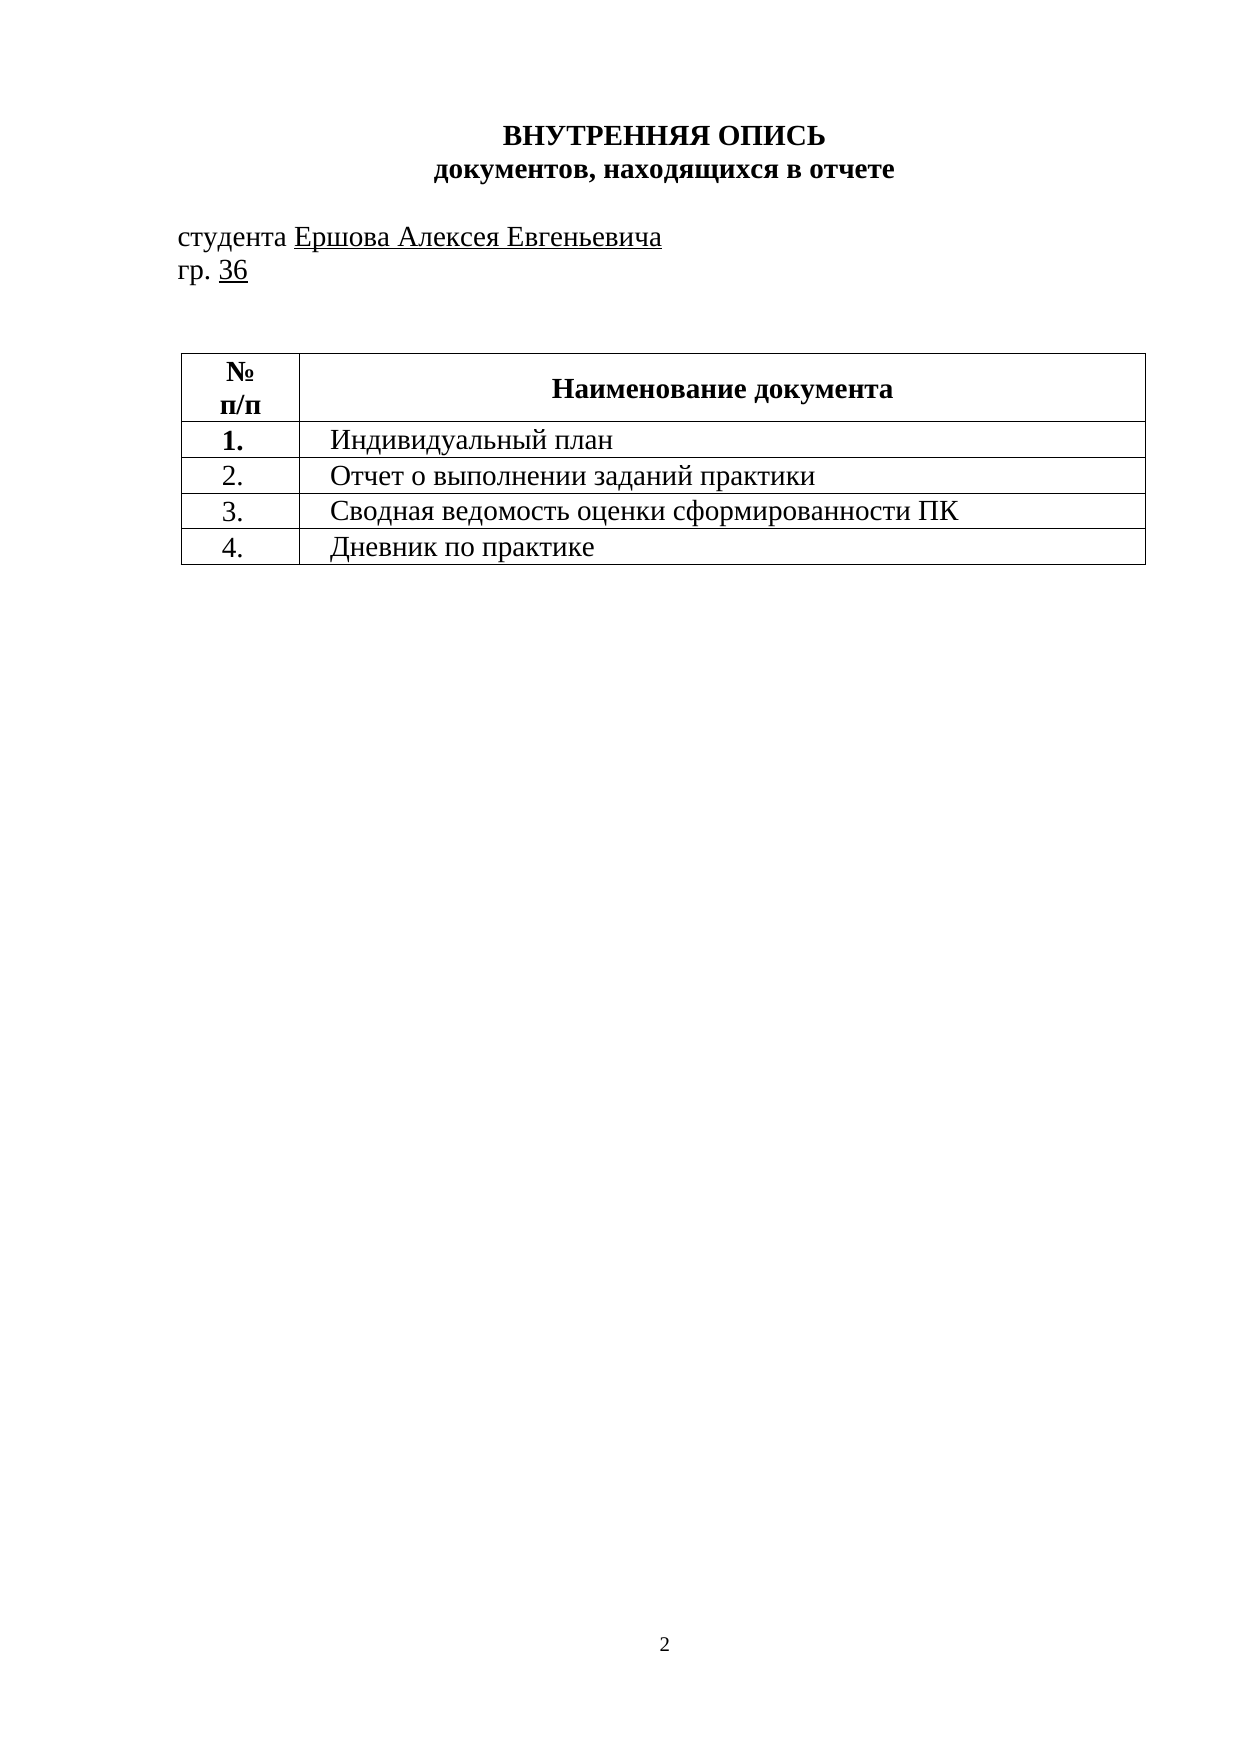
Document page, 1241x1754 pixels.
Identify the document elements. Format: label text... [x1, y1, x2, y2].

table_cell [182, 529, 299, 564]
table_cell Сводная ведомость оценки сформированности ПК [300, 494, 1145, 528]
table_cell [182, 422, 299, 457]
table_cell Индивидуальный план [300, 422, 1145, 457]
table_cell Дневник по практике [300, 529, 1145, 564]
table_cell Отчет о выполнении заданий практики [300, 458, 1145, 492]
table_cell [182, 494, 299, 528]
table_cell [182, 458, 299, 492]
subtitle документов, находящихся в отчете [177, 152, 1152, 185]
text студента Ершова Алексея Евгеньевича [177, 219, 1152, 252]
table_header Наименование документа [300, 354, 1145, 421]
text гр. 36 [177, 252, 1152, 286]
table_header № п/п [182, 354, 299, 421]
subtitle ВНУТРЕННЯЯ ОПИСЬ [177, 118, 1152, 152]
